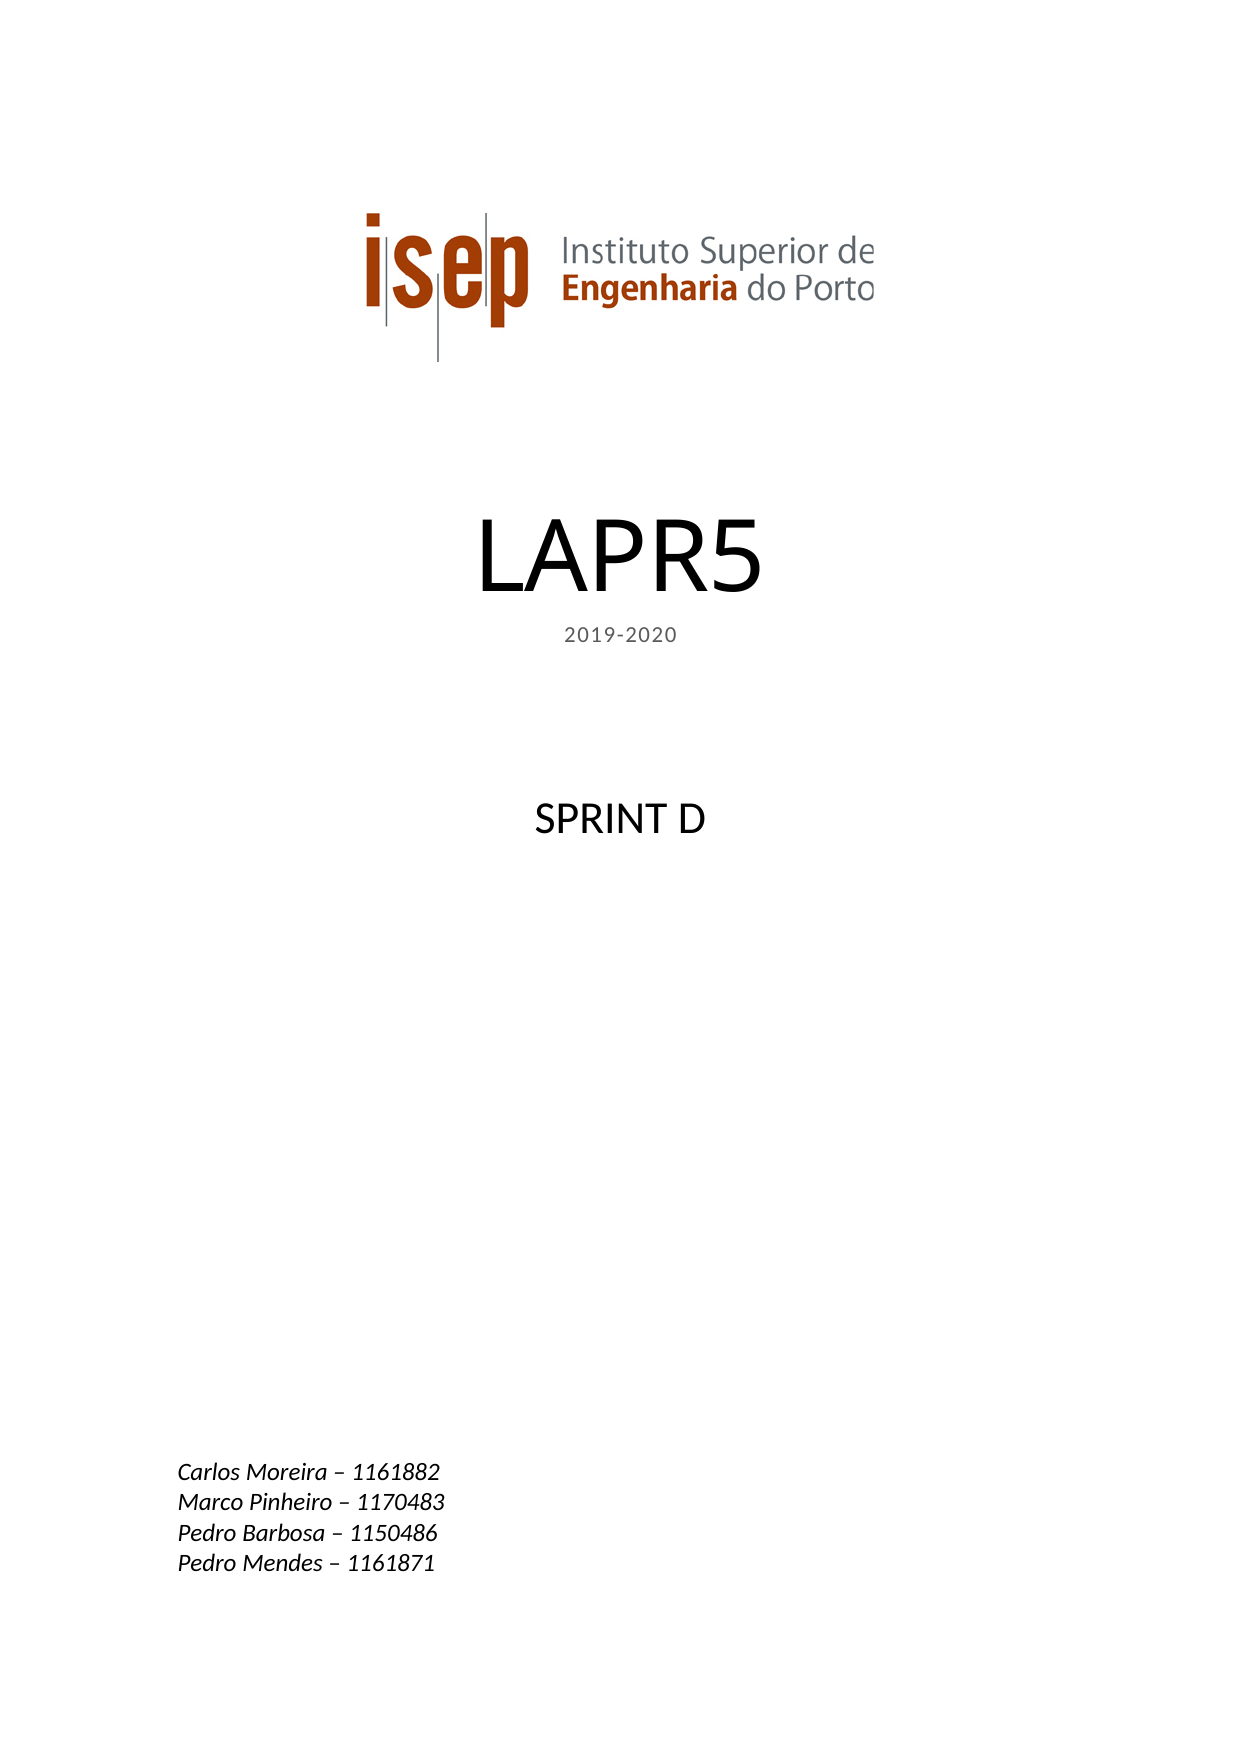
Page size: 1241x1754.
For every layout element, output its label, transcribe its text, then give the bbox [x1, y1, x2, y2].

title LAPR5 [177, 484, 1063, 620]
text Carlos Moreira – 1161882 [177, 1456, 1063, 1486]
text Pedro Mendes – 1161871 [177, 1547, 1063, 1578]
picture [366, 147, 874, 362]
text SPRINT D [177, 789, 1063, 845]
text Marco Pinheiro – 1170483 [177, 1486, 1063, 1517]
subtitle 2019-2020 [177, 620, 1063, 648]
text Pedro Barbosa – 1150486 [177, 1517, 1063, 1547]
